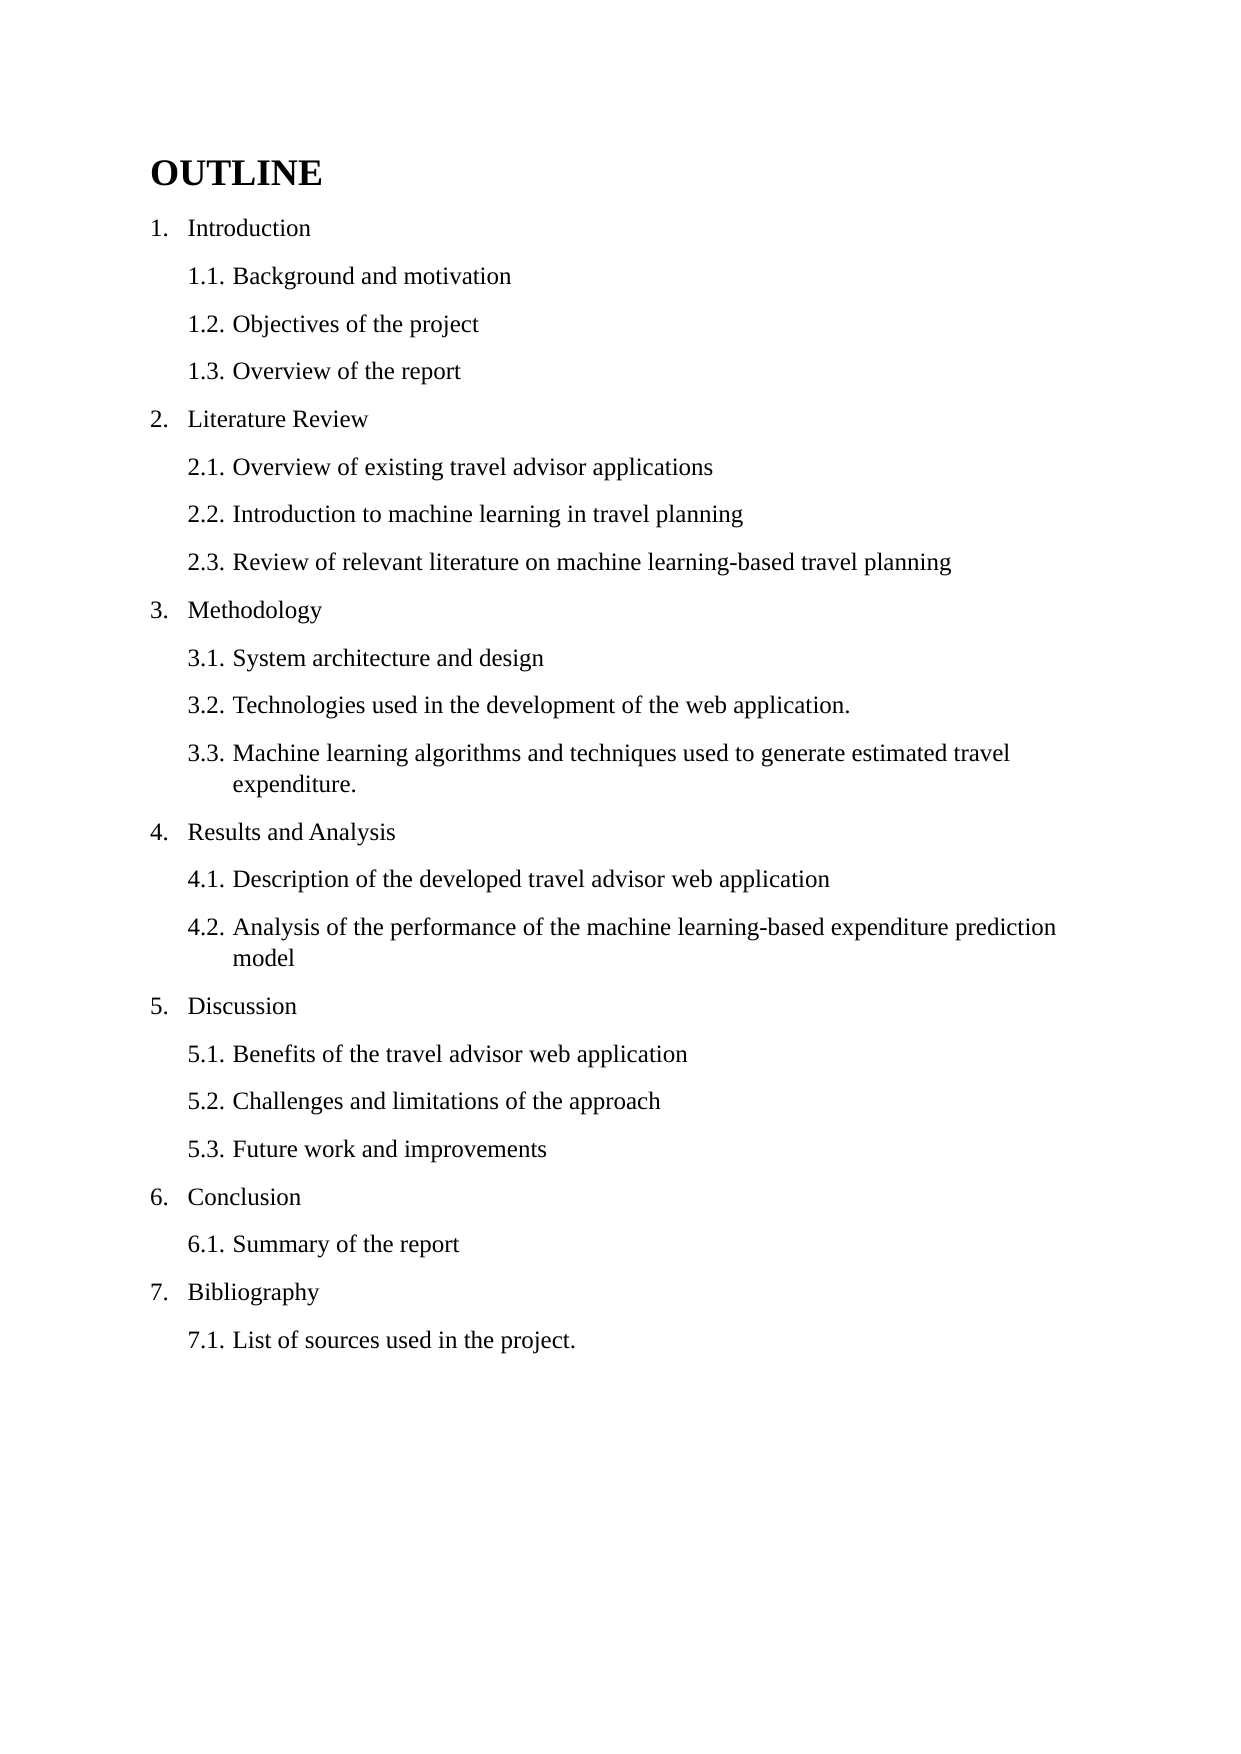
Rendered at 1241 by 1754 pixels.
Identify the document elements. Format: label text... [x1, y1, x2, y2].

list List of sources used in the project. [187, 1325, 1090, 1354]
list Overview of the report [187, 356, 1090, 385]
list Future work and improvements [187, 1134, 1090, 1163]
list Bibliography [150, 1277, 1090, 1306]
list Benefits of the travel advisor web application [187, 1039, 1090, 1067]
list Introduction [150, 213, 1090, 242]
list Conclusion [150, 1182, 1090, 1211]
list Summary of the report [187, 1229, 1090, 1258]
list Overview of existing travel advisor applications [187, 452, 1090, 481]
text OUTLINE [150, 150, 1090, 193]
list Introduction to machine learning in travel planning [187, 499, 1090, 528]
list Discussion [150, 991, 1090, 1020]
list Technologies used in the development of the web application. [187, 690, 1090, 719]
list Literature Review [150, 404, 1090, 433]
list Results and Analysis [150, 817, 1090, 846]
list Challenges and limitations of the approach [187, 1086, 1090, 1115]
list Description of the developed travel advisor web application [187, 864, 1090, 893]
list Analysis of the performance of the machine learning-based expenditure prediction model [187, 912, 1090, 972]
list Objectives of the project [187, 309, 1090, 337]
list Review of relevant literature on machine learning-based travel planning [187, 547, 1090, 576]
list System architecture and design [187, 643, 1090, 671]
list Methodology [150, 595, 1090, 624]
list Background and motivation [187, 261, 1090, 290]
list Machine learning algorithms and techniques used to generate estimated travel expenditure. [187, 738, 1090, 798]
